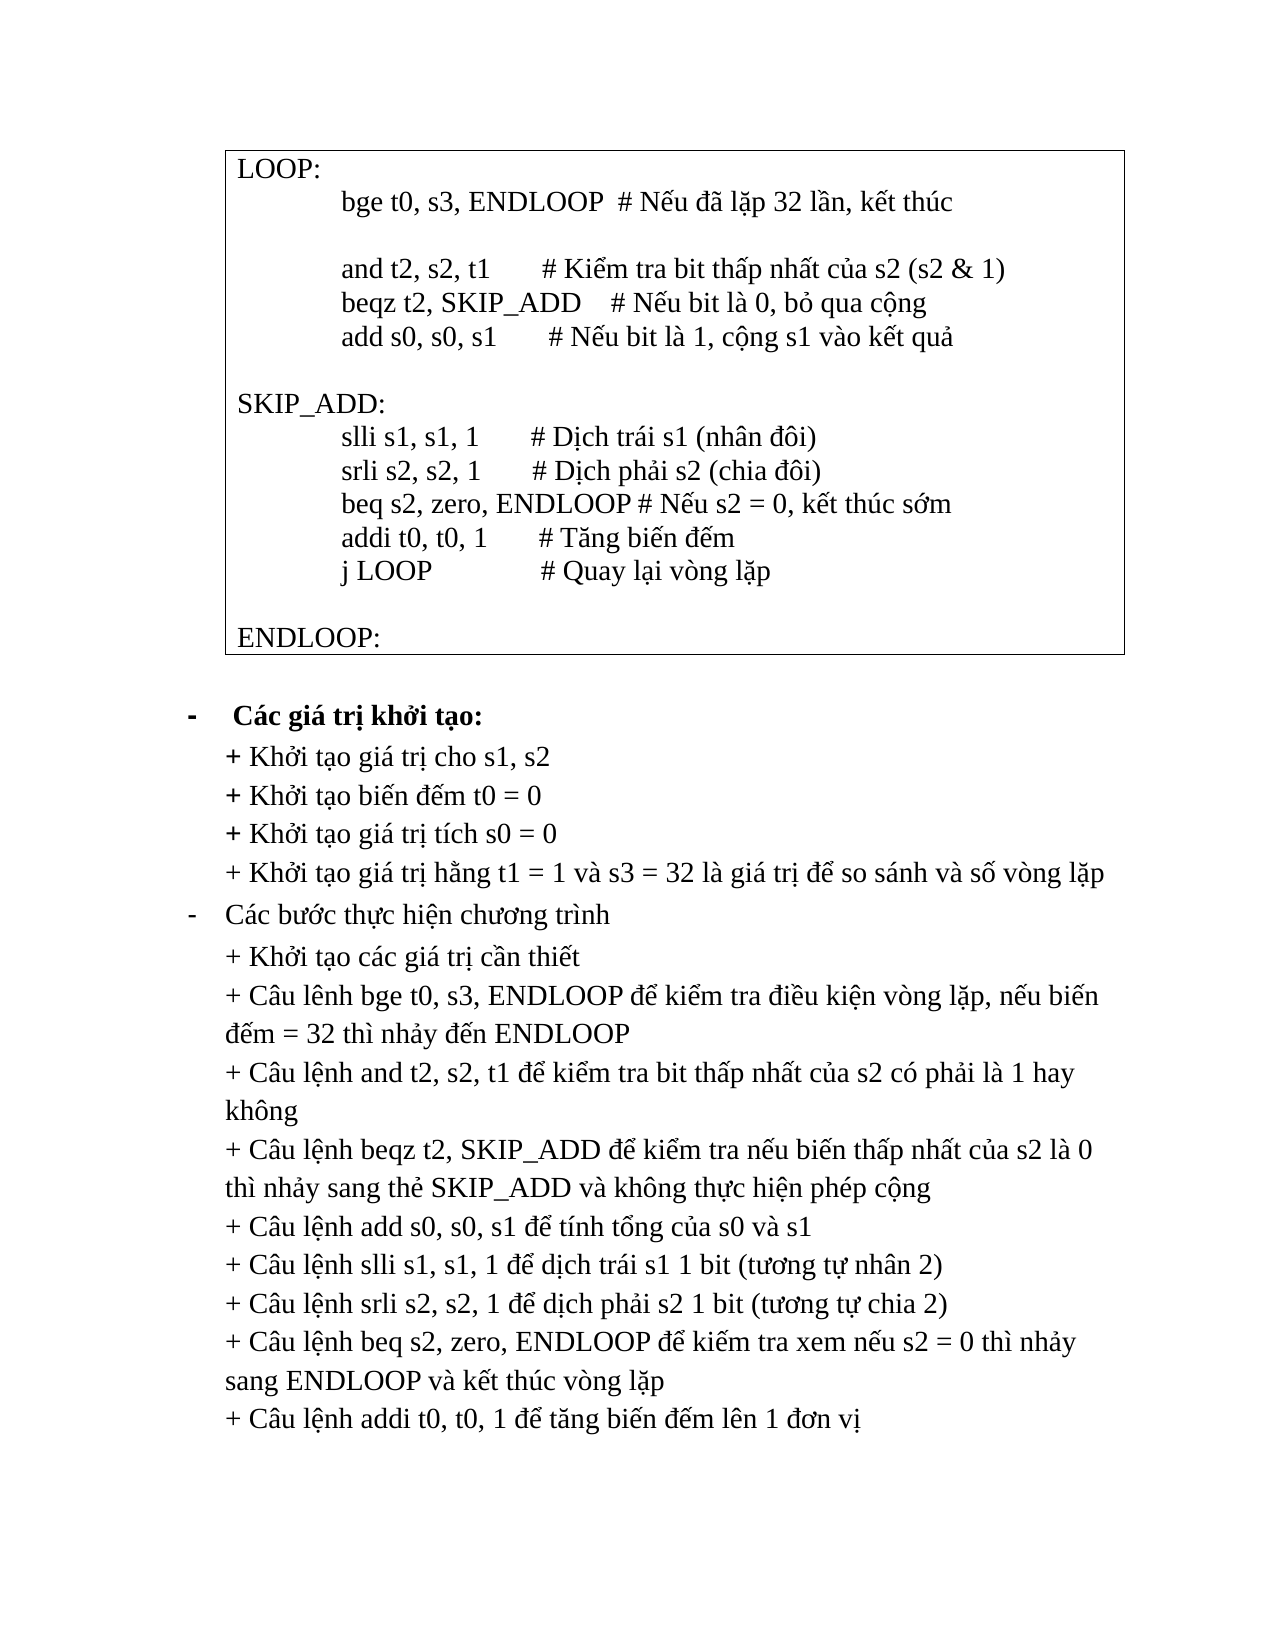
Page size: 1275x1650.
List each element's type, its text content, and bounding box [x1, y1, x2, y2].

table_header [226, 151, 1124, 654]
list Các giá trị khởi tạo: [187, 694, 1125, 733]
list + Khởi tạo các giá trị cần thiết [225, 939, 1125, 973]
list + Câu lệnh beq s2, zero, ENDLOOP để kiếm tra xem nếu s2 = 0 thì nhảy sang ENDLOOP và kết thúc vòng lặp [225, 1324, 1125, 1397]
list + Câu lệnh add s0, s0, s1 để tính tổng của s0 và s1 [225, 1209, 1125, 1242]
list + Câu lệnh slli s1, s1, 1 để dịch trái s1 1 bit (tương tự nhân 2) [225, 1247, 1125, 1281]
list + Câu lệnh srli s2, s2, 1 để dịch phải s2 1 bit (tương tự chia 2) [225, 1286, 1125, 1319]
list + Câu lênh bge t0, s3, ENDLOOP để kiểm tra điều kiện vòng lặp, nếu biến đếm = 32 thì nhảy đến ENDLOOP [225, 978, 1125, 1050]
list + Khởi tạo giá trị hằng t1 = 1 và s3 = 32 là giá trị để so sánh và số vòng lặp [225, 855, 1125, 888]
list + Khởi tạo giá trị cho s1, s2 [225, 739, 1125, 773]
list + Khởi tạo giá trị tích s0 = 0 [225, 816, 1125, 850]
list + Câu lệnh addi t0, t0, 1 để tăng biến đếm lên 1 đơn vị [225, 1402, 1125, 1435]
list Các bước thực hiện chương trình [187, 893, 1125, 933]
list + Câu lệnh and t2, s2, t1 để kiểm tra bit thấp nhất của s2 có phải là 1 hay không [225, 1055, 1125, 1127]
list + Khởi tạo biến đếm t0 = 0 [225, 778, 1125, 811]
list + Câu lệnh beqz t2, SKIP_ADD để kiểm tra nếu biến thấp nhất của s2 là 0 thì nhảy sang thẻ SKIP_ADD và không thực hiện phép cộng [225, 1132, 1125, 1204]
